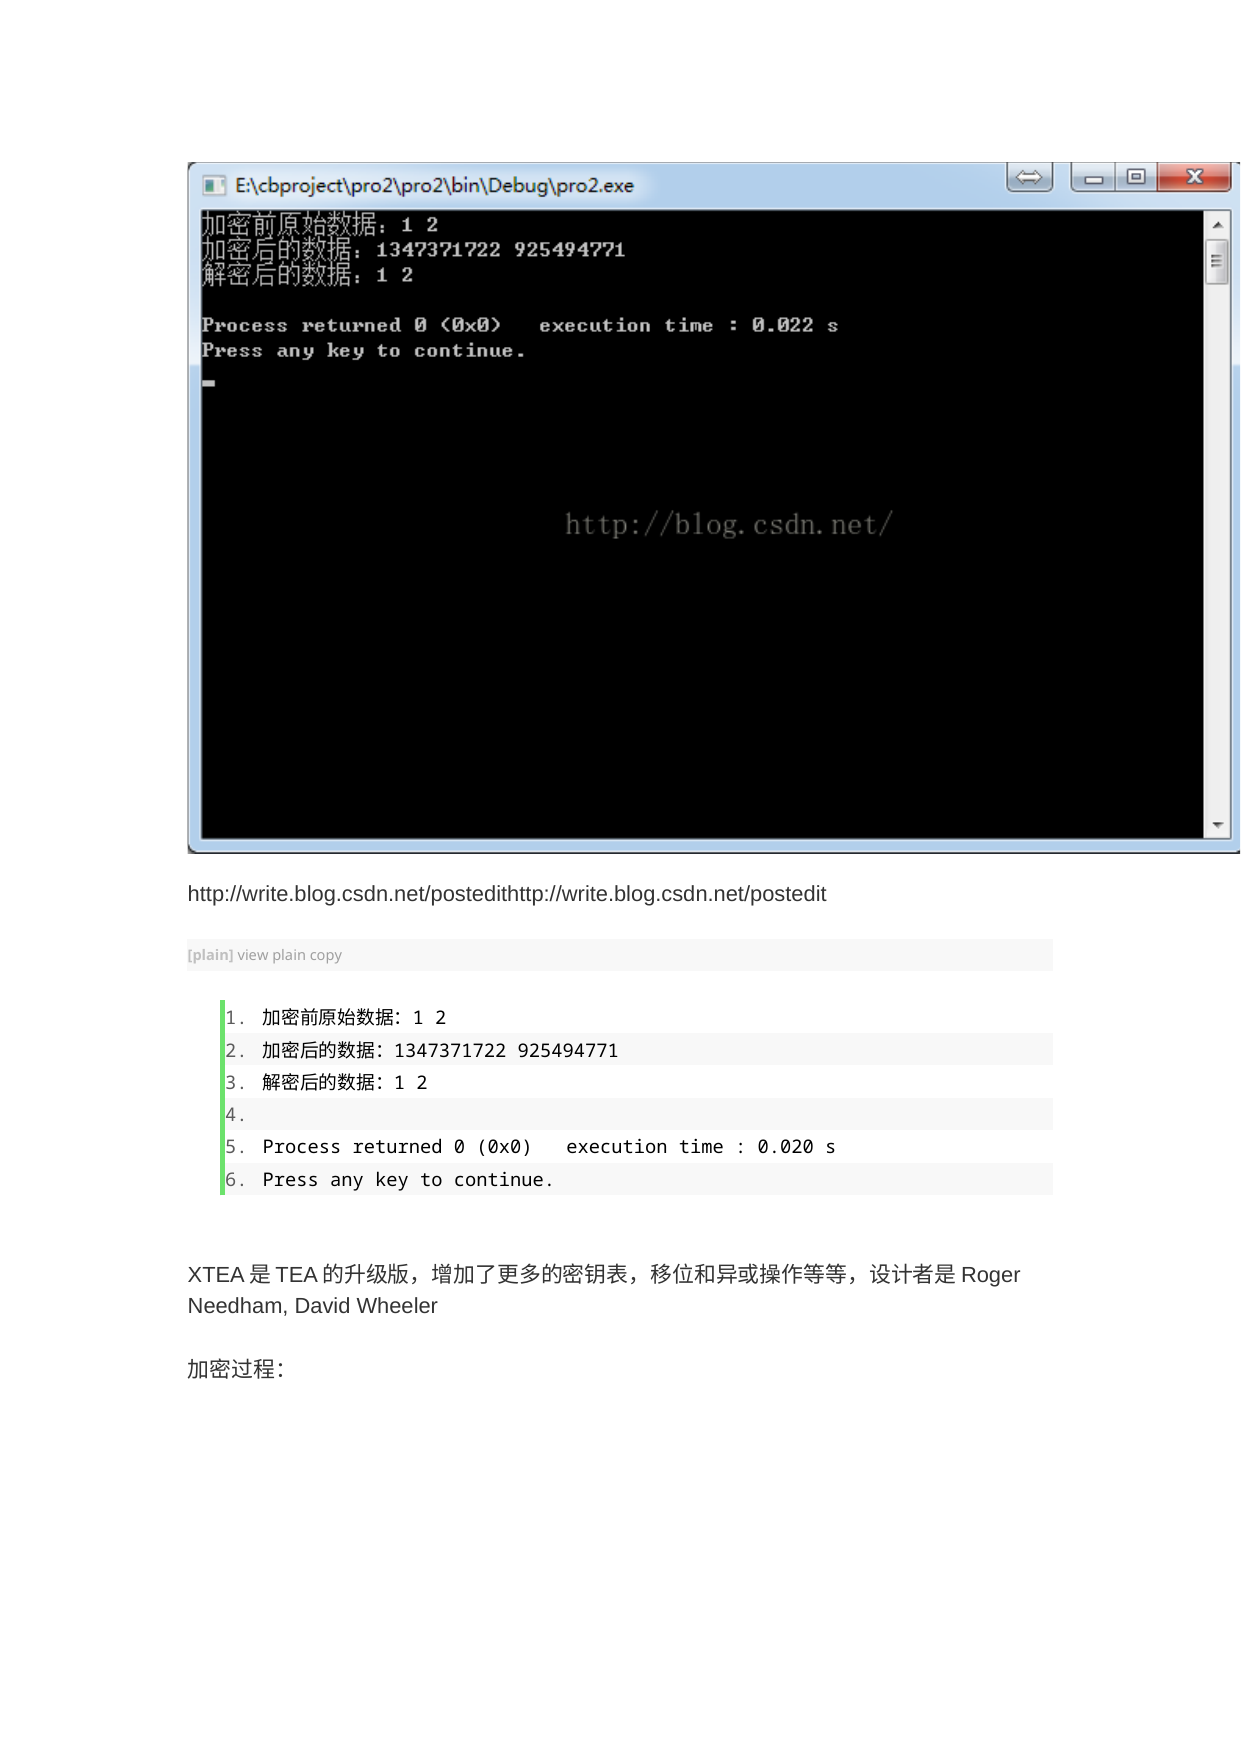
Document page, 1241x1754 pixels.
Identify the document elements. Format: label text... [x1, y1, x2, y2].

text [plain] view plain copy [187, 939, 1053, 971]
list Press any key to continue. [225, 1163, 1053, 1195]
list Process returned 0 (0x0) execution time : 0.020 s [225, 1130, 1053, 1163]
text http://write.blog.csdn.net/postedithttp://write.blog.csdn.net/postedit [187, 854, 1053, 909]
list 解密后的数据：1 2 [225, 1065, 1053, 1098]
text 加密过程： [187, 1351, 1053, 1384]
picture [187, 162, 1241, 854]
list 加密后的数据：1347371722 925494771 [225, 1033, 1053, 1065]
text XTEA是TEA的升级版，增加了更多的密钥表，移位和异或操作等等，设计者是Roger Needham, David Wheeler [187, 1224, 1053, 1322]
list 加密前原始数据：1 2 [225, 1000, 1053, 1033]
